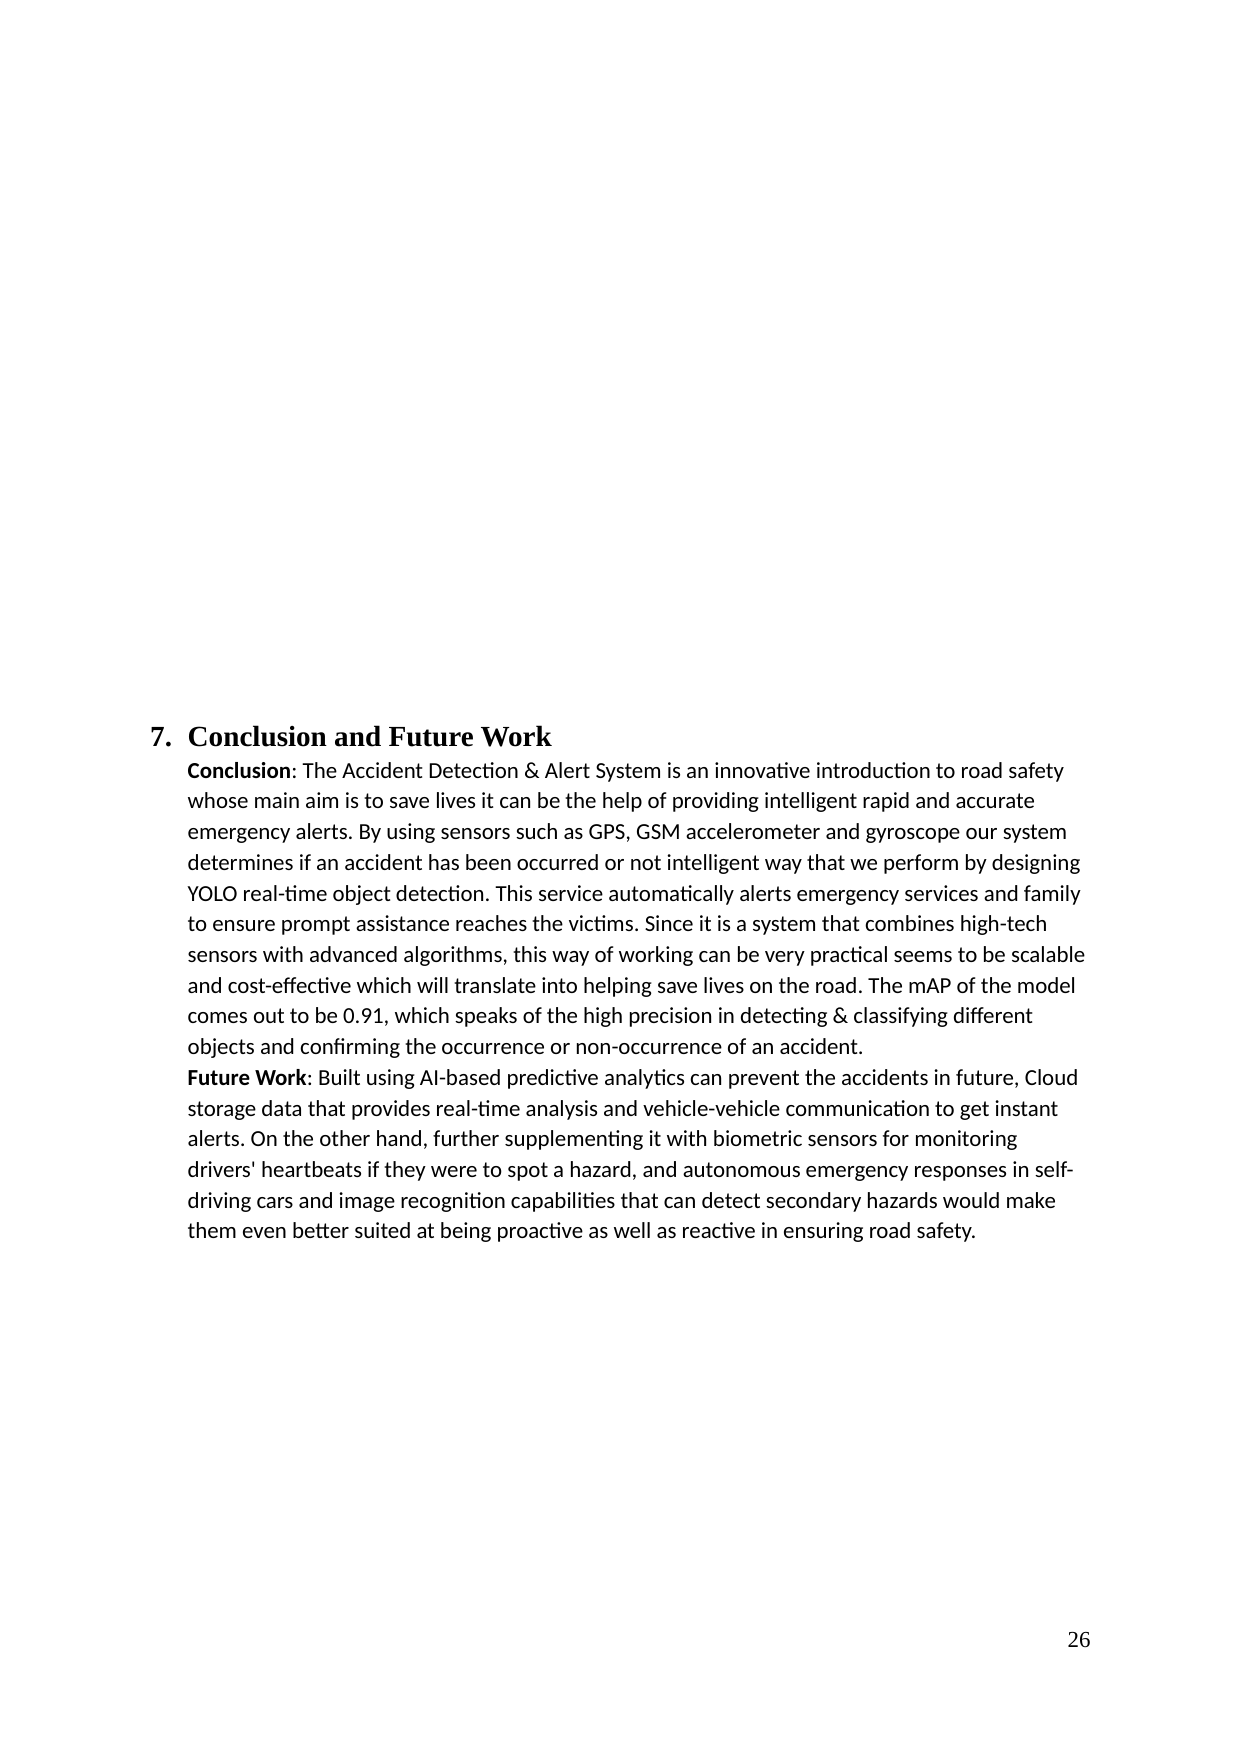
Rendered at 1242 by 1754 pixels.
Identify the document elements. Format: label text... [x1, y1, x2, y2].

list Conclusion and Future Work Conclusion: The Accident Detection & Alert System is an innovative introduction to road safety whose main aim is to save lives it can be the help of providing intelligent rapid and accurate emergency alerts. By using sensors such as GPS, GSM accelerometer and gyroscope our system determines if an accident has been occurred or not intelligent way that we perform by designing YOLO real-time object detection. This service automatically alerts emergency services and family to ensure prompt assistance reaches the victims. Since it is a system that combines high-tech sensors with advanced algorithms, this way of working can be very practical seems to be scalable and cost-effective which will translate into helping save lives on the road. The mAP of the model comes out to be 0.91, which speaks of the high precision in detecting & classifying different objects and confirming the occurrence or non-occurrence of an accident. Future Work: Built using AI-based predictive analytics can prevent the accidents in future, Cloud storage data that provides real-time analysis and vehicle-vehicle communication to get instant alerts. On the other hand, further supplementing it with biometric sensors for monitoring drivers' heartbeats if they were to spot a hazard, and autonomous emergency responses in self-driving cars and image recognition capabilities that can detect secondary hazards would make them even better suited at being proactive as well as reactive in ensuring road safety. [150, 719, 1090, 1245]
